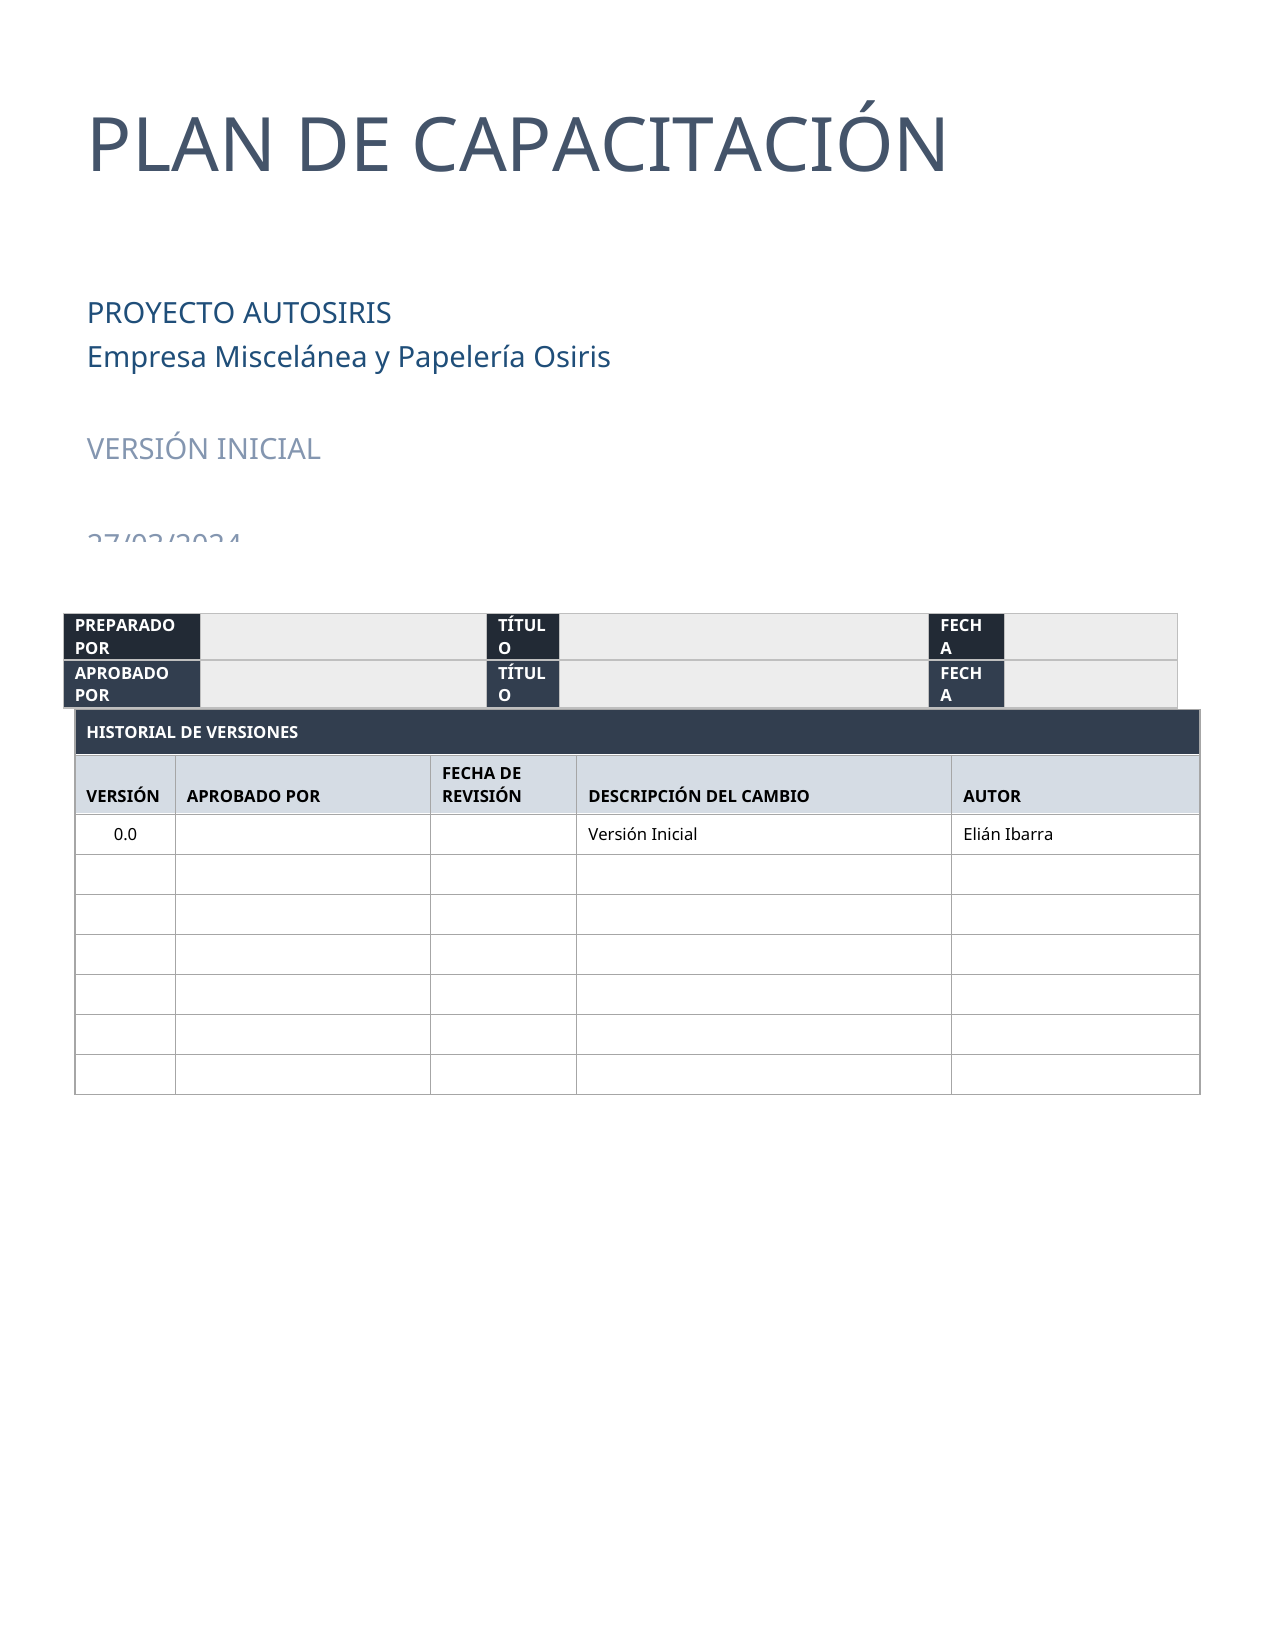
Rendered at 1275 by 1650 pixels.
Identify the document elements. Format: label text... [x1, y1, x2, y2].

table_cell [76, 935, 175, 974]
table_cell [176, 1015, 430, 1054]
table_header TÍTULO [487, 614, 559, 659]
table_cell [76, 855, 175, 894]
table_cell [577, 855, 951, 894]
table_cell [431, 975, 576, 1014]
table_cell [176, 935, 430, 974]
table_cell [201, 661, 486, 707]
table_cell FECHA [929, 661, 1004, 707]
table_cell APROBADO POR [176, 756, 430, 813]
table_cell VERSIÓN [76, 756, 175, 813]
table_cell [952, 895, 1199, 934]
table_cell [176, 815, 430, 854]
table_cell [176, 1055, 430, 1094]
table_cell [431, 1055, 576, 1094]
table_cell Versión Inicial [577, 815, 951, 854]
table_header [201, 614, 486, 659]
table_cell [952, 1055, 1199, 1094]
table_cell APROBADO POR [64, 661, 200, 707]
table_cell [176, 895, 430, 934]
table_cell [577, 935, 951, 974]
table_cell [176, 855, 430, 894]
table_cell [431, 855, 576, 894]
table_cell [560, 661, 928, 707]
table_cell [577, 1015, 951, 1054]
table_cell [76, 895, 175, 934]
table_header FECHA [929, 614, 1004, 659]
table_cell [431, 895, 576, 934]
table_cell [952, 855, 1199, 894]
table_cell [176, 975, 430, 1014]
table_cell DESCRIPCIÓN DEL CAMBIO [577, 756, 951, 813]
table_cell [76, 975, 175, 1014]
table_header HISTORIAL DE VERSIONES [76, 710, 1199, 754]
table_header [1005, 614, 1177, 659]
table_header PREPARADO POR [64, 614, 200, 659]
table_cell [1005, 661, 1177, 707]
table_cell [952, 1015, 1199, 1054]
table_cell [431, 1015, 576, 1054]
table_cell [952, 935, 1199, 974]
table_cell AUTOR [952, 756, 1199, 813]
table_cell [76, 1055, 175, 1094]
table_cell [431, 935, 576, 974]
table_cell FECHA DE REVISIÓN [431, 756, 576, 813]
table_cell TÍTULO [487, 661, 559, 707]
table_cell [952, 975, 1199, 1014]
table_cell [76, 1015, 175, 1054]
table_cell Elián Ibarra [952, 815, 1199, 854]
table_cell 0.0 [76, 815, 175, 854]
table_cell [577, 975, 951, 1014]
table_cell [431, 815, 576, 854]
table_cell [577, 895, 951, 934]
table_cell [577, 1055, 951, 1094]
table_header [560, 614, 928, 659]
